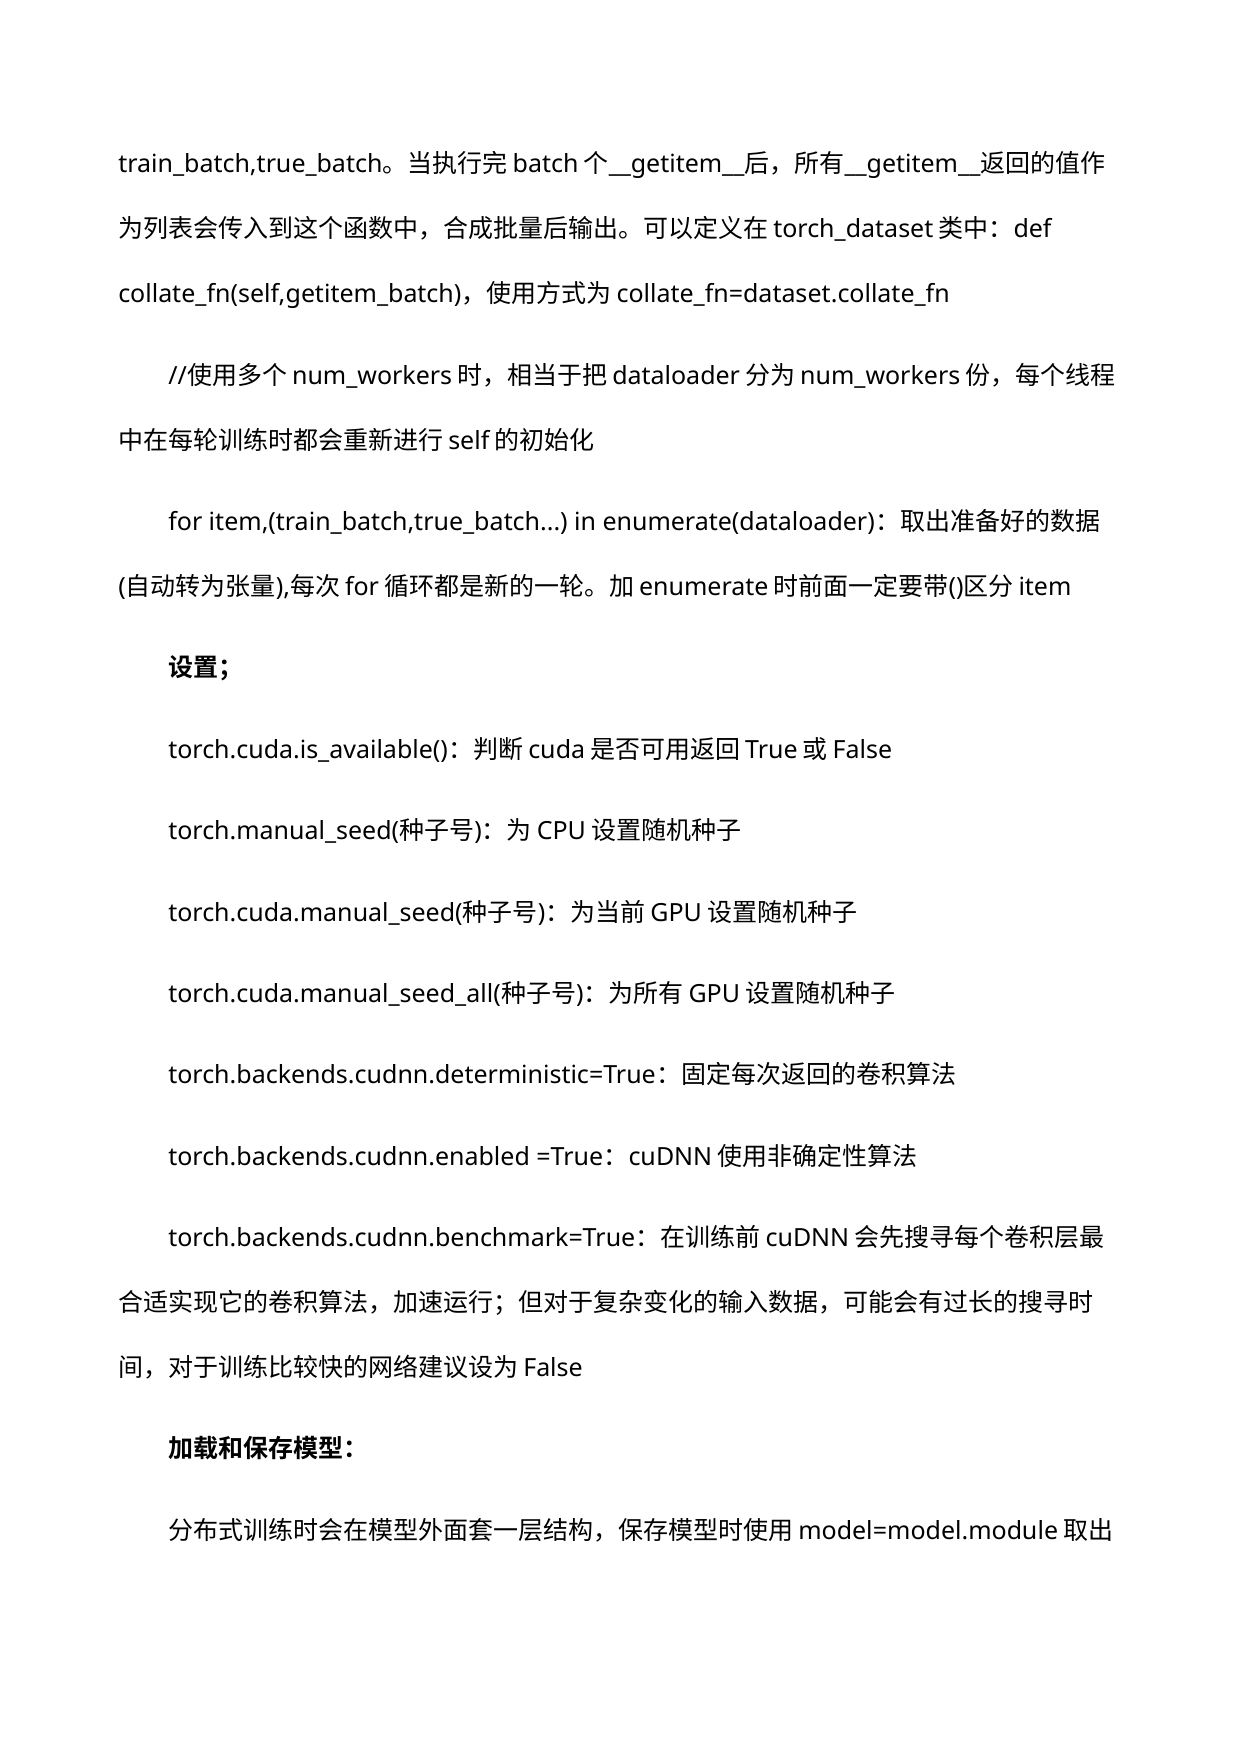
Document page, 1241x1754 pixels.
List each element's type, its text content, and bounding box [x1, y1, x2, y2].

list torch.cuda.manual_seed(种子号)：为当前GPU设置随机种子 [118, 878, 1122, 943]
list torch.cuda.is_available()：判断cuda是否可用返回True或False [118, 715, 1122, 780]
list torch.backends.cudnn.enabled =True：cuDNN使用非确定性算法 [118, 1122, 1122, 1187]
text 分布式训练时会在模型外面套一层结构，保存模型时使用model=model.module取出 [118, 1496, 1122, 1561]
list torch.manual_seed(种子号)：为CPU设置随机种子 [118, 796, 1122, 861]
text for item,(train_batch,true_batch...) in enumerate(dataloader)：取出准备好的数据(自动转为张量),每次for循环都是新的一轮。加enumerate时前面一定要带()区分item [118, 487, 1122, 617]
list torch.backends.cudnn.deterministic=True：固定每次返回的卷积算法 [118, 1040, 1122, 1105]
text //使用多个num_workers时，相当于把dataloader分为num_workers份，每个线程中在每轮训练时都会重新进行self的初始化 [118, 341, 1122, 471]
text 设置； [118, 633, 1122, 698]
list torch.backends.cudnn.benchmark=True：在训练前cuDNN会先搜寻每个卷积层最合适实现它的卷积算法，加速运行；但对于复杂变化的输入数据，可能会有过长的搜寻时间，对于训练比较快的网络建议设为False [118, 1203, 1122, 1398]
list 加载和保存模型： [118, 1414, 1122, 1479]
list torch.cuda.manual_seed_all(种子号)：为所有GPU设置随机种子 [118, 959, 1122, 1024]
